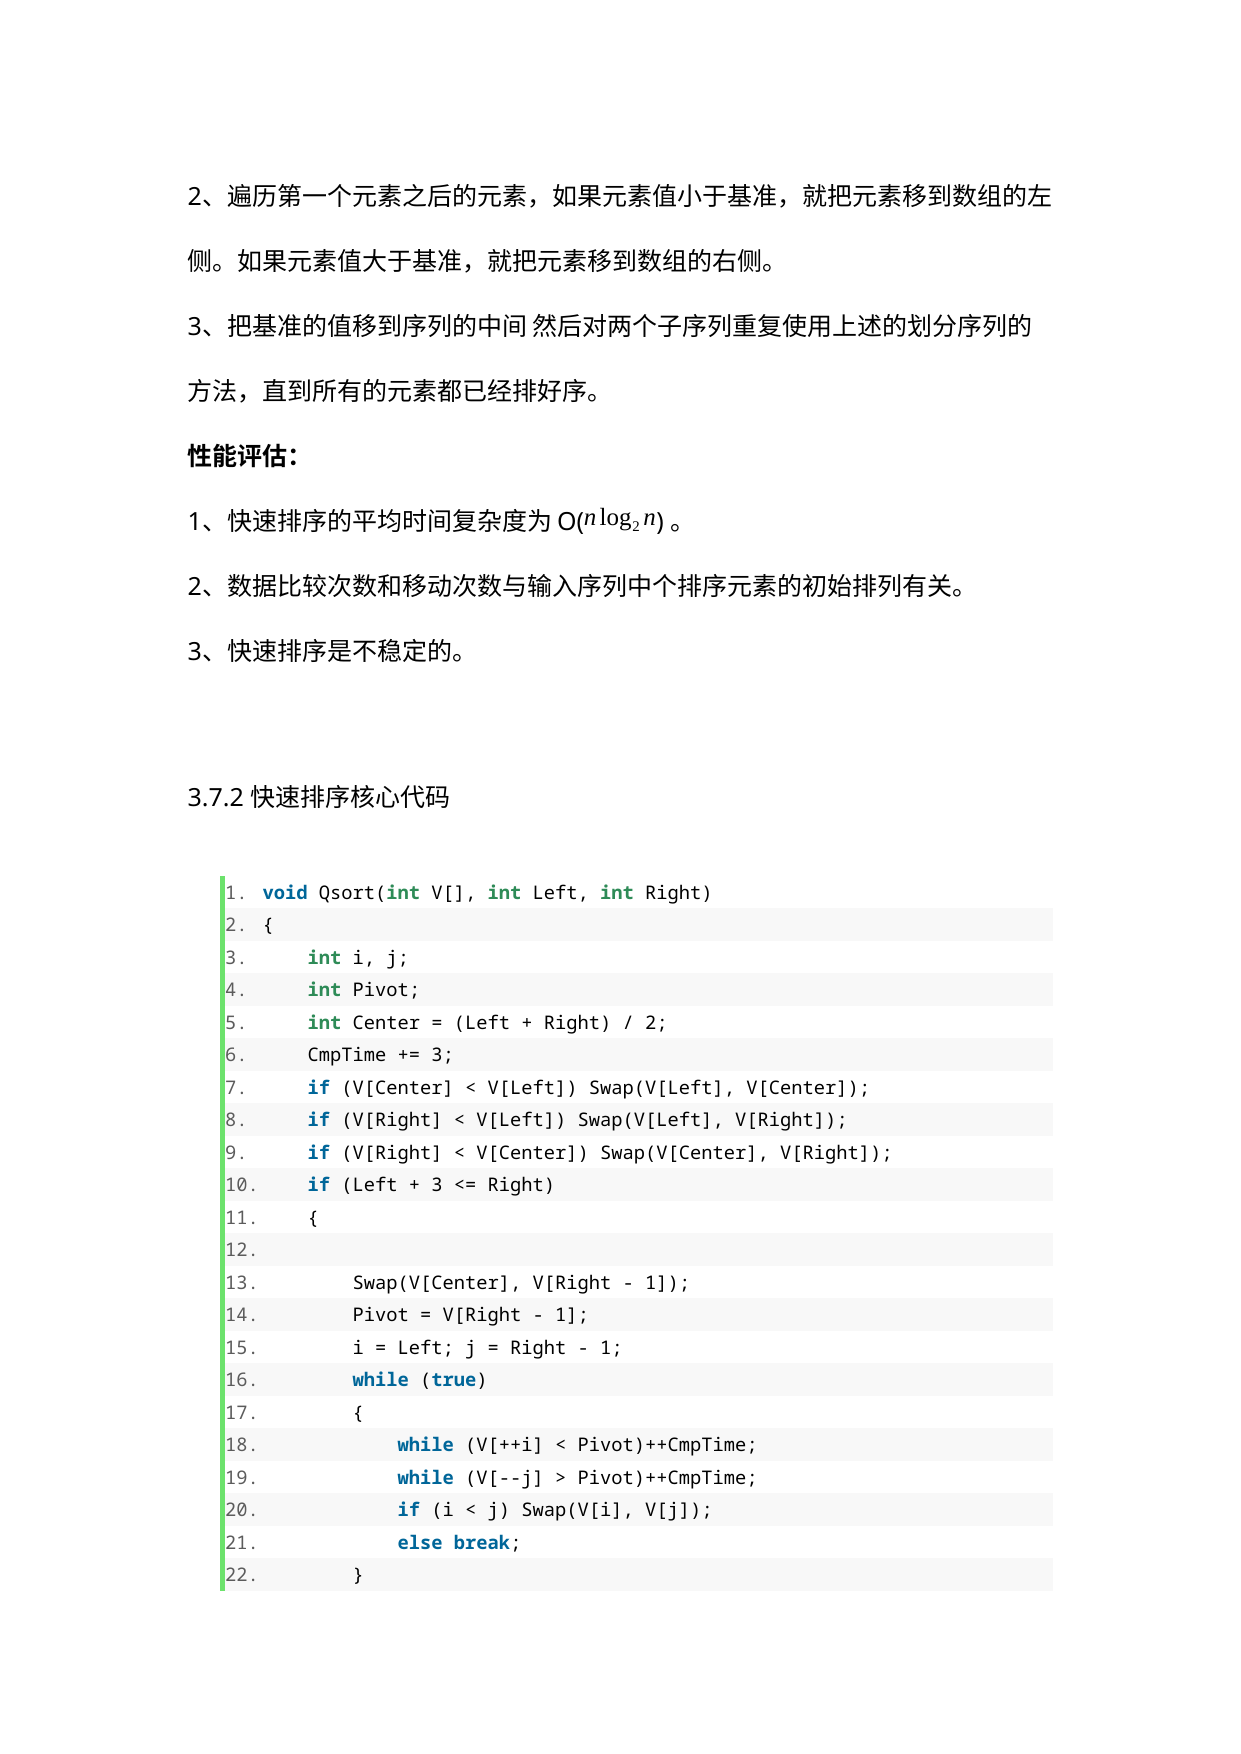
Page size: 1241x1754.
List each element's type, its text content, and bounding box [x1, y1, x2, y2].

list if (i < j) Swap(V[i], V[j]); [225, 1493, 1053, 1526]
list { [225, 908, 1053, 941]
list while (true) [225, 1363, 1053, 1396]
list { [225, 1396, 1053, 1428]
list Swap(V[Center], V[Right - 1]); [225, 1266, 1053, 1298]
list { [225, 1201, 1053, 1233]
list int Pivot; [225, 973, 1053, 1006]
list CmpTime += 3; [225, 1038, 1053, 1071]
list if (Left + 3 <= Right) [225, 1168, 1053, 1201]
text 2、数据比较次数和移动次数与输入序列中个排序元素的初始排列有关。 [187, 552, 1053, 617]
list } [225, 1558, 1053, 1591]
text 1、快速排序的平均时间复杂度为O() 。 [187, 487, 1053, 552]
text 3、把基准的值移到序列的中间 然后对两个子序列重复使用上述的划分序列的方法，直到所有的元素都已经排好序。 [187, 292, 1053, 422]
subtitle 3.7.2 快速排序核心代码 [187, 763, 1053, 828]
list else break; [225, 1526, 1053, 1558]
list while (V[++i] < Pivot)++CmpTime; [225, 1428, 1053, 1461]
list Pivot = V[Right - 1]; [225, 1298, 1053, 1331]
text 性能评估： [187, 422, 1053, 487]
list int Center = (Left + Right) / 2; [225, 1006, 1053, 1038]
list while (V[--j] > Pivot)++CmpTime; [225, 1461, 1053, 1493]
text 3、快速排序是不稳定的。 [187, 617, 1053, 682]
list int i, j; [225, 941, 1053, 973]
list if (V[Center] < V[Left]) Swap(V[Left], V[Center]); [225, 1071, 1053, 1103]
list i = Left; j = Right - 1; [225, 1331, 1053, 1363]
list if (V[Right] < V[Center]) Swap(V[Center], V[Right]); [225, 1136, 1053, 1168]
list if (V[Right] < V[Left]) Swap(V[Left], V[Right]); [225, 1103, 1053, 1136]
text 2、遍历第一个元素之后的元素，如果元素值小于基准，就把元素移到数组的左侧。如果元素值大于基准，就把元素移到数组的右侧。 [187, 162, 1053, 292]
list void Qsort(int V[], int Left, int Right) [225, 876, 1053, 908]
